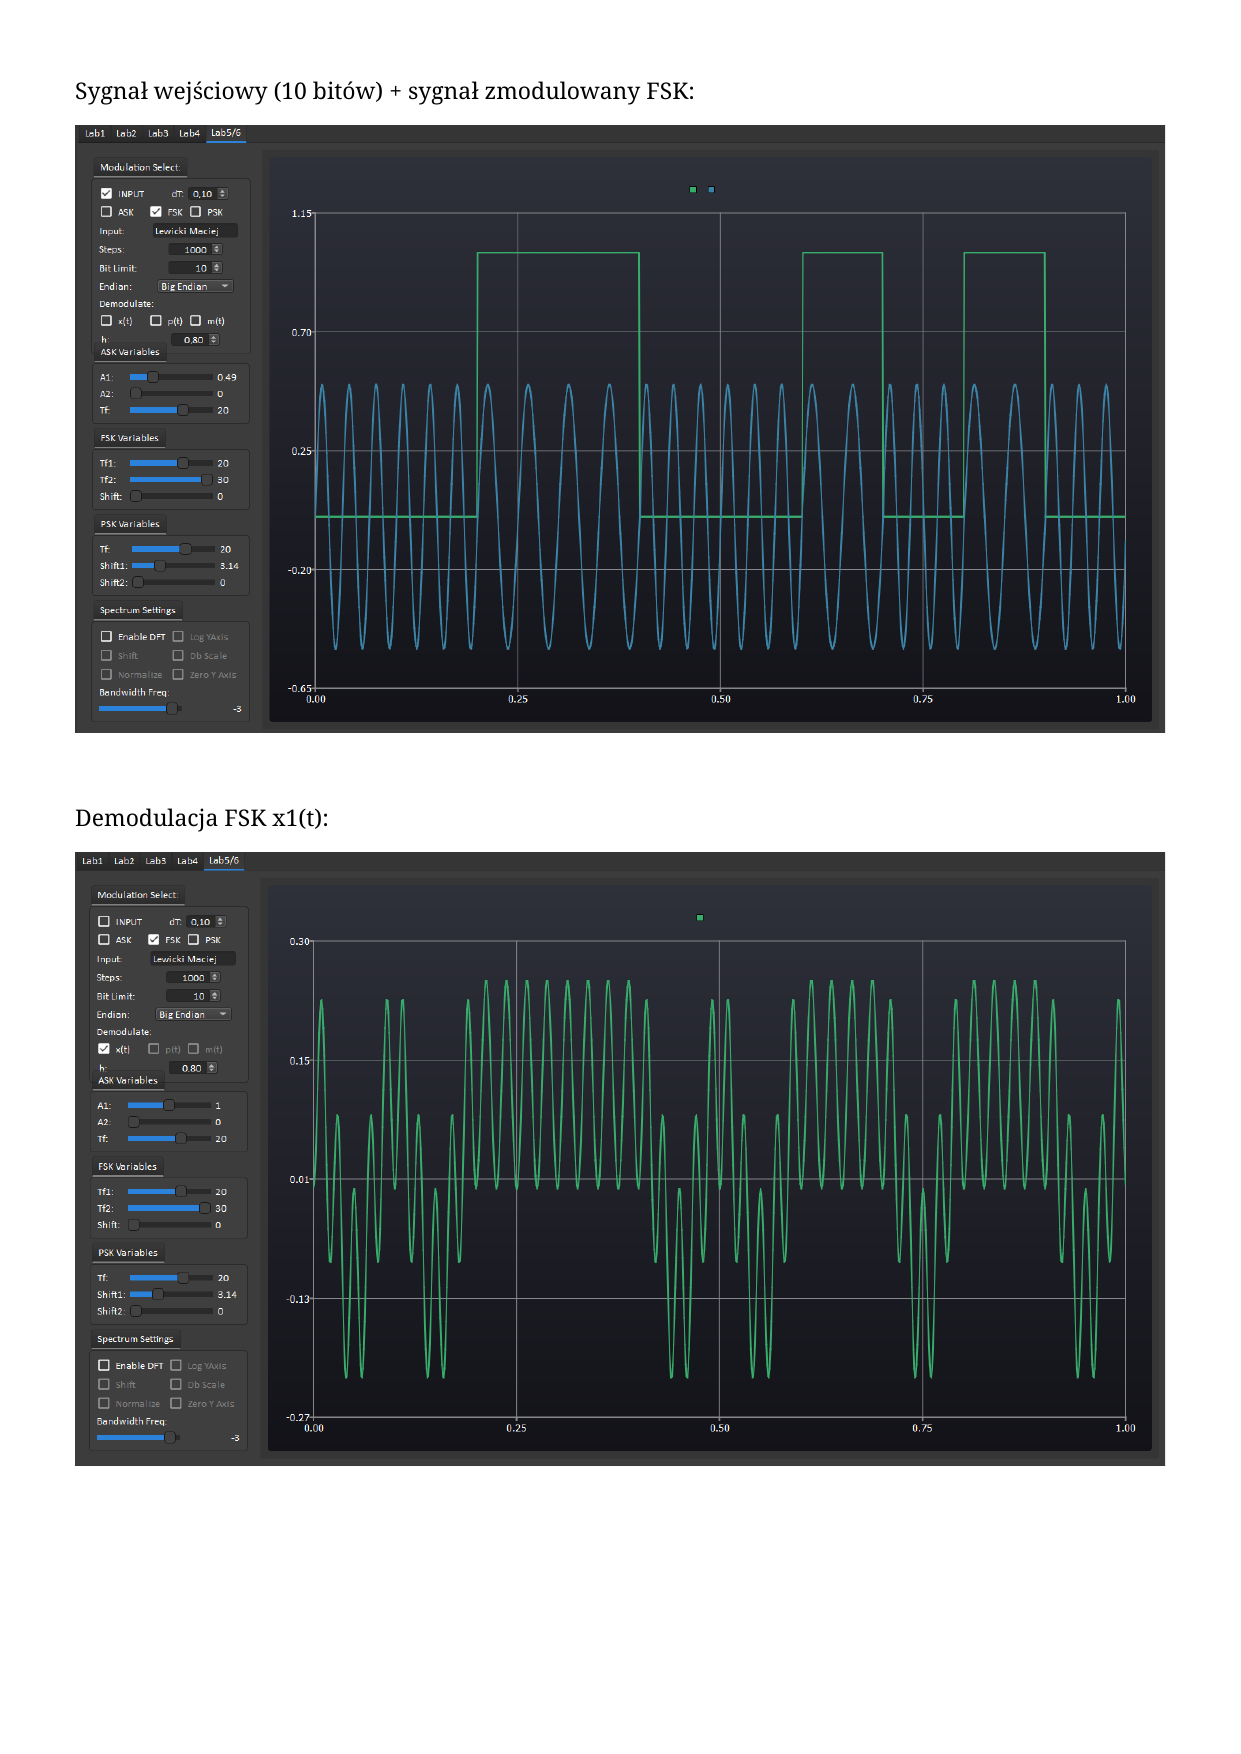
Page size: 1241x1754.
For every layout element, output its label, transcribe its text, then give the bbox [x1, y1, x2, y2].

picture [75, 852, 1166, 1466]
text Demodulacja FSK x1(t): [75, 802, 1165, 833]
text Sygnał wejściowy (10 bitów) + sygnał zmodulowany FSK: [75, 75, 1165, 106]
picture [75, 125, 1166, 733]
